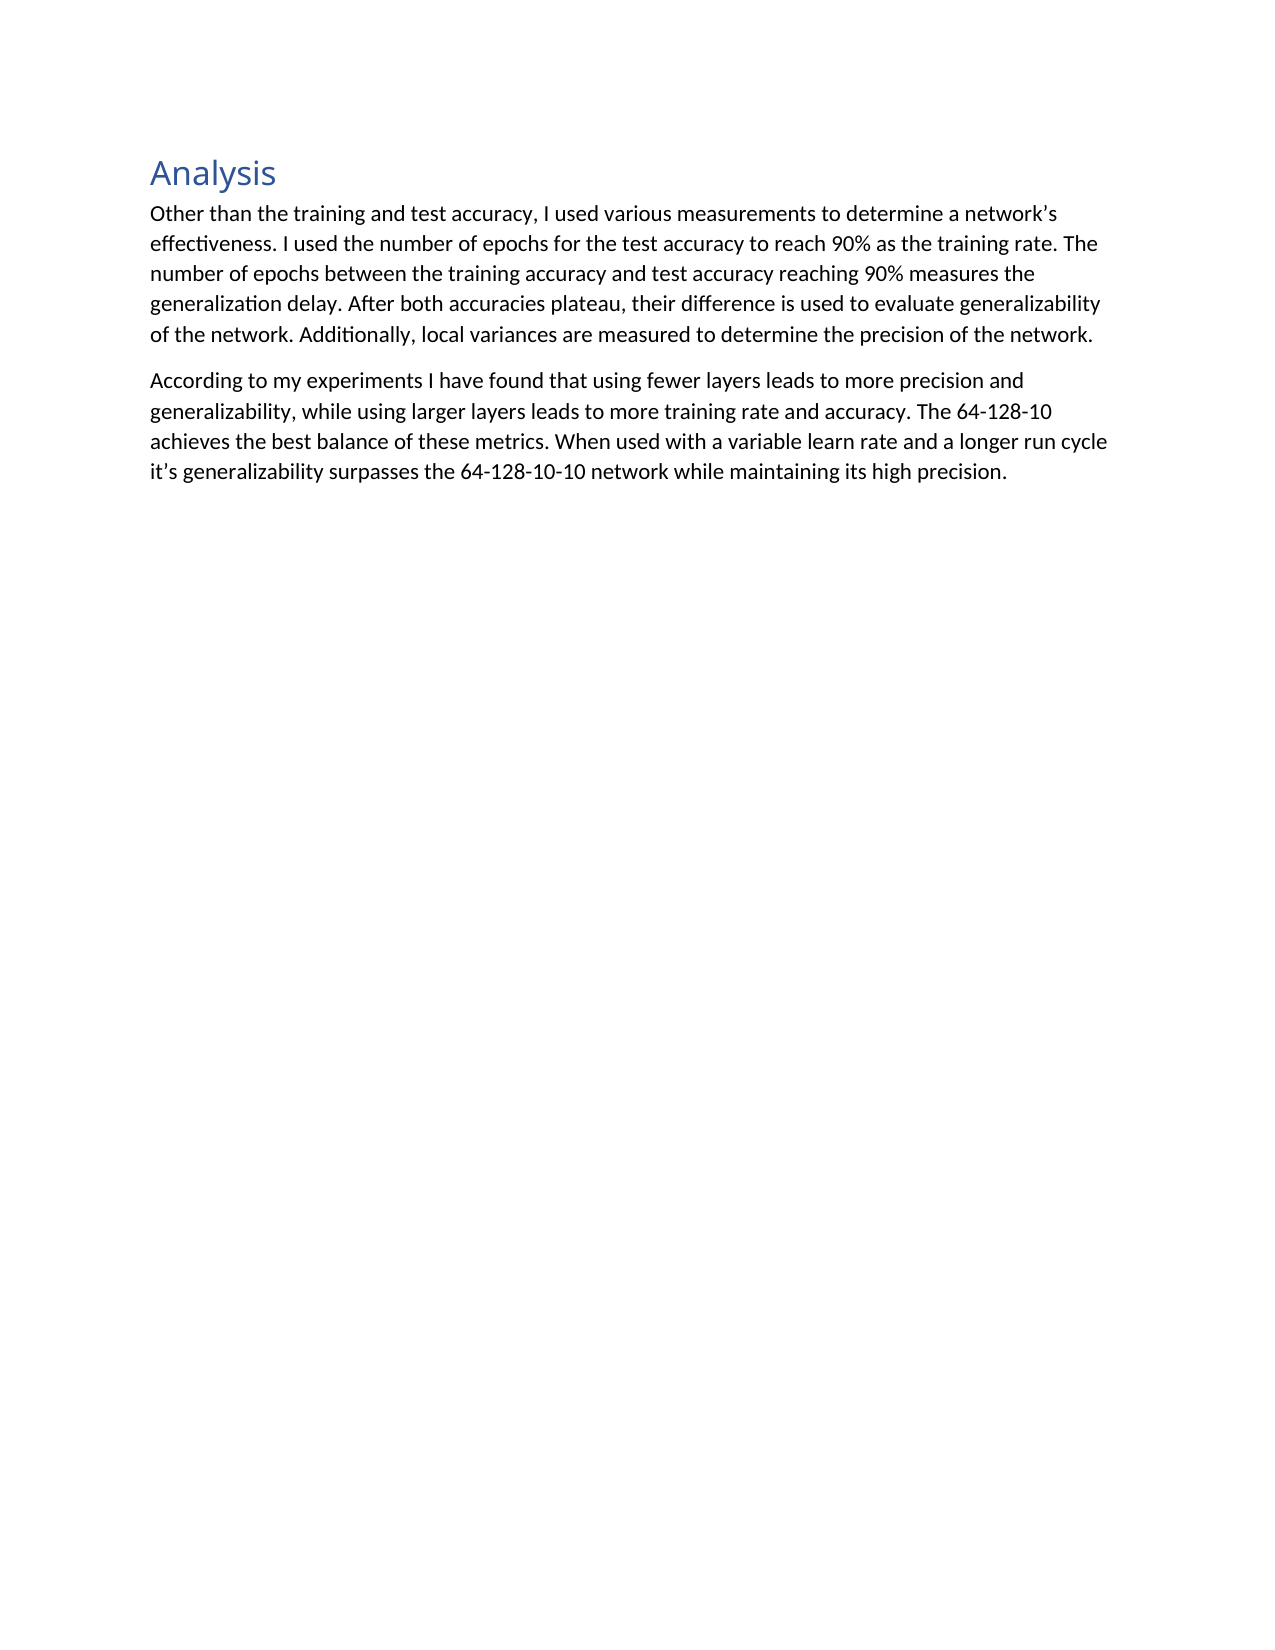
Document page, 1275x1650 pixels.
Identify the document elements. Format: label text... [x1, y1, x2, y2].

text According to my experiments I have found that using fewer layers leads to more precision and generalizability, while using larger layers leads to more training rate and accuracy. The 64-128-10 achieves the best balance of these metrics. When used with a variable learn rate and a longer run cycle it’s generalizability surpasses the 64-128-10-10 network while maintaining its high precision. [150, 367, 1125, 485]
subtitle Analysis [150, 150, 1125, 195]
text Other than the training and test accuracy, I used various measurements to determine a network’s effectiveness. I used the number of epochs for the test accuracy to reach 90% as the training rate. The number of epochs between the training accuracy and test accuracy reaching 90% measures the generalization delay. After both accuracies plateau, their difference is used to evaluate generalizability of the network. Additionally, local variances are measured to determine the precision of the network. [150, 199, 1125, 348]
